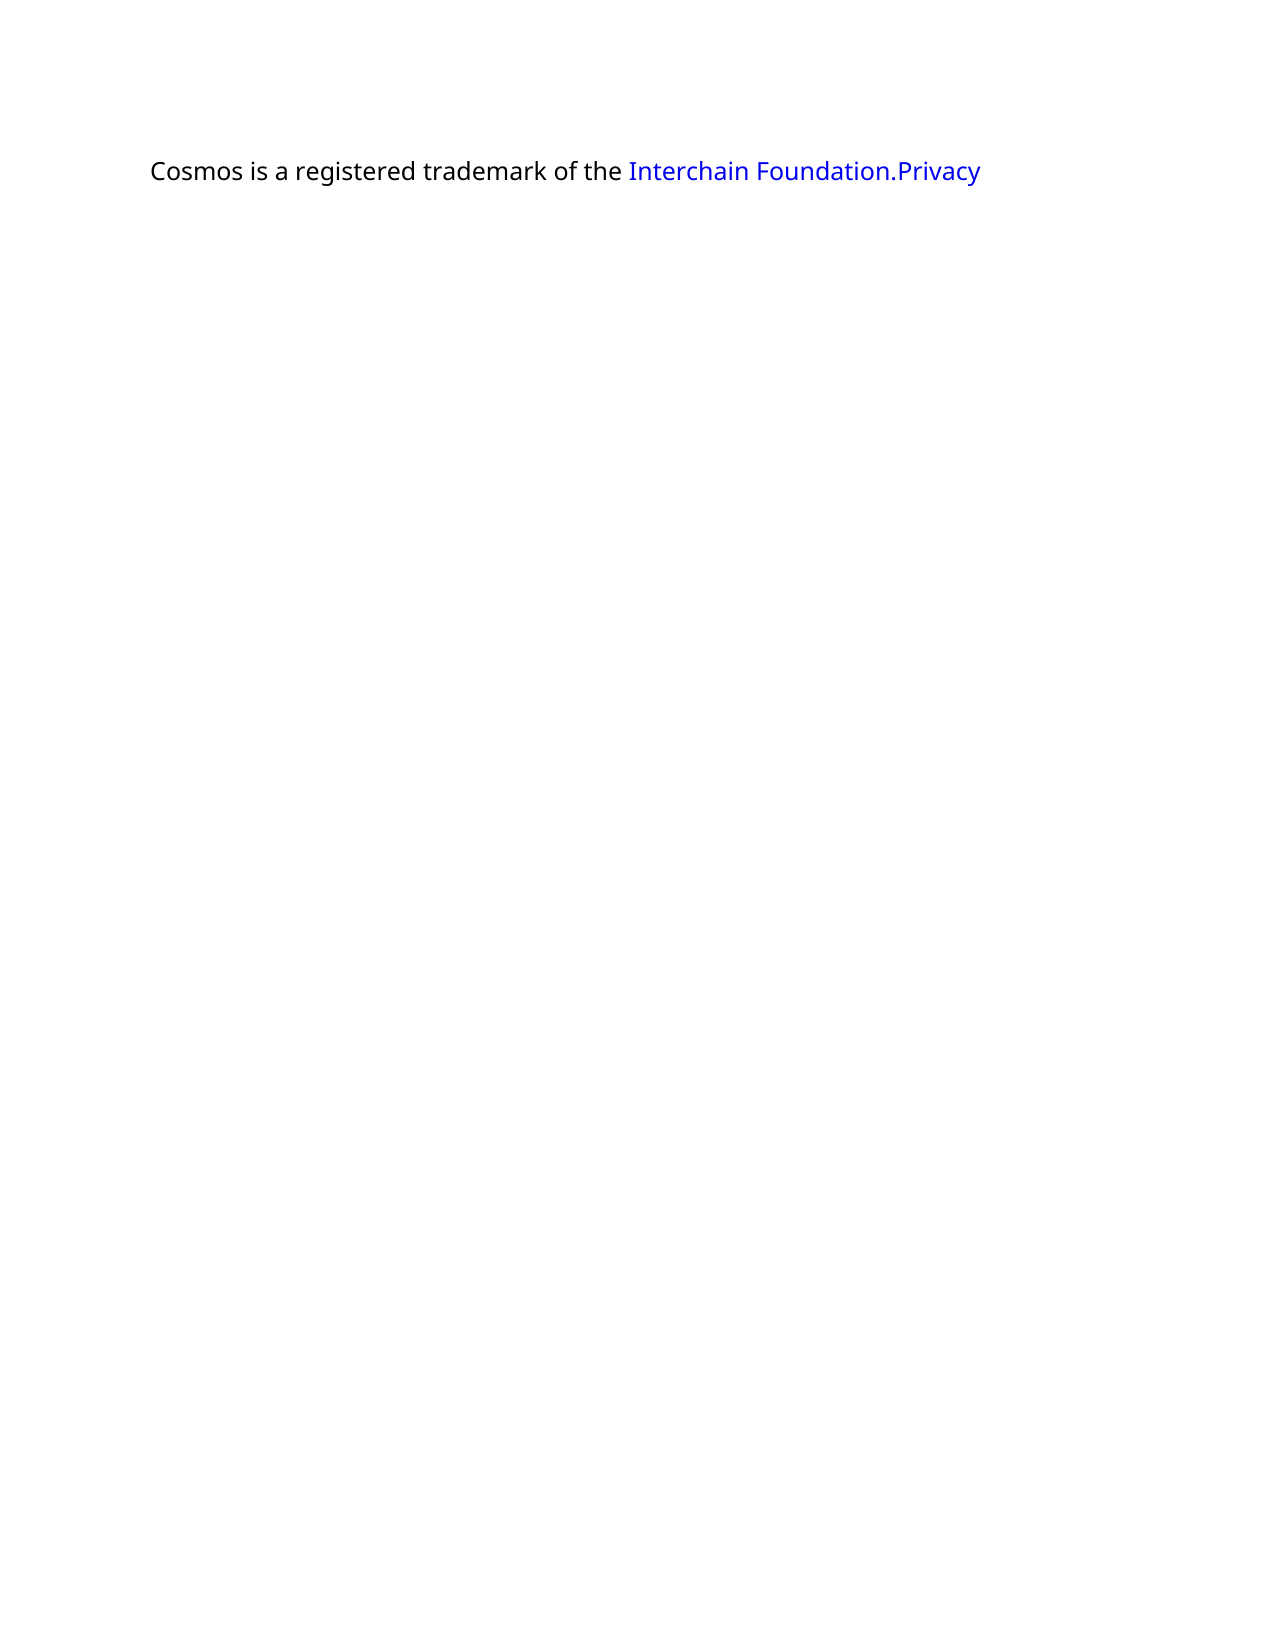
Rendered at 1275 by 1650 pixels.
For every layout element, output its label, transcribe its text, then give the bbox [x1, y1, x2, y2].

title Cosmos is a registered trademark of the Interchain Foundation.Privacy [150, 150, 1125, 187]
